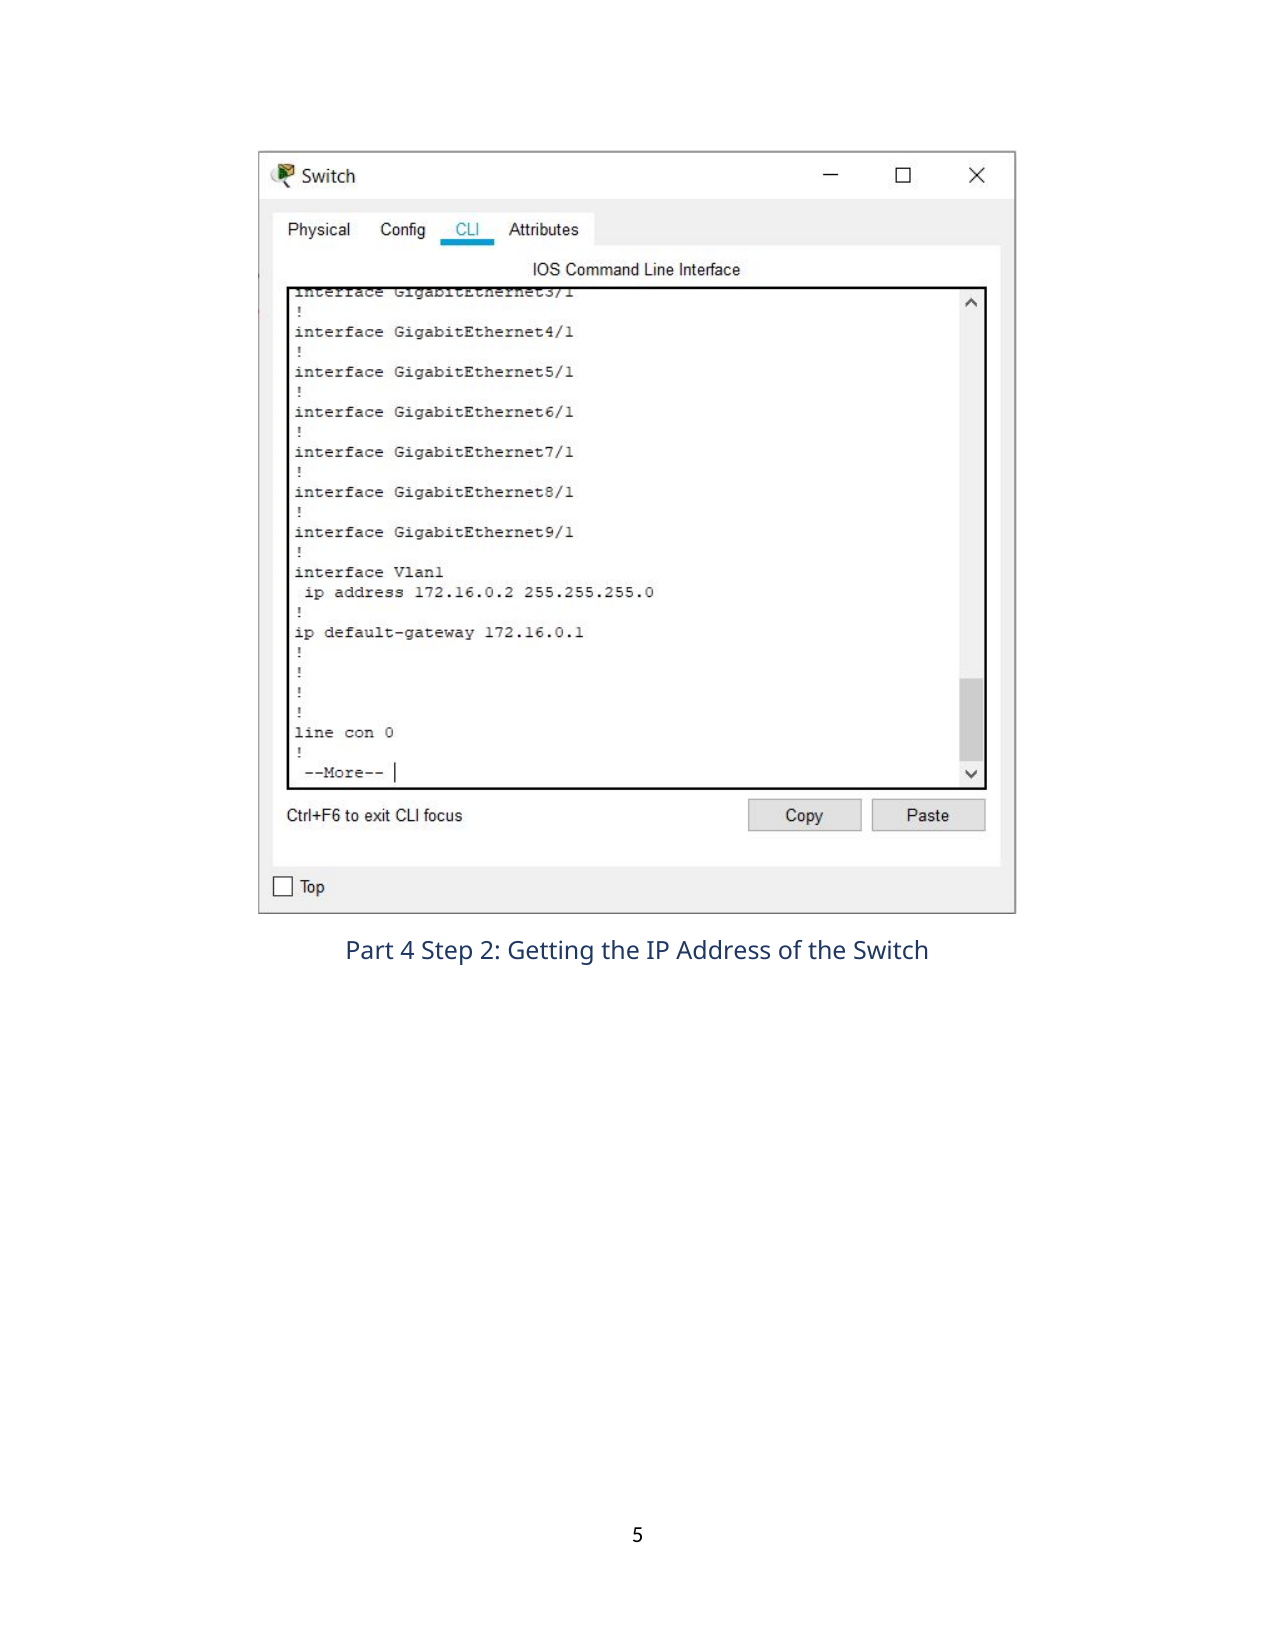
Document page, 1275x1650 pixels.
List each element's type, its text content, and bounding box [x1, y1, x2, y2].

subtitle Part 4 Step 2: Getting the IP Address of the Switch [150, 932, 1125, 966]
picture [258, 150, 1017, 914]
